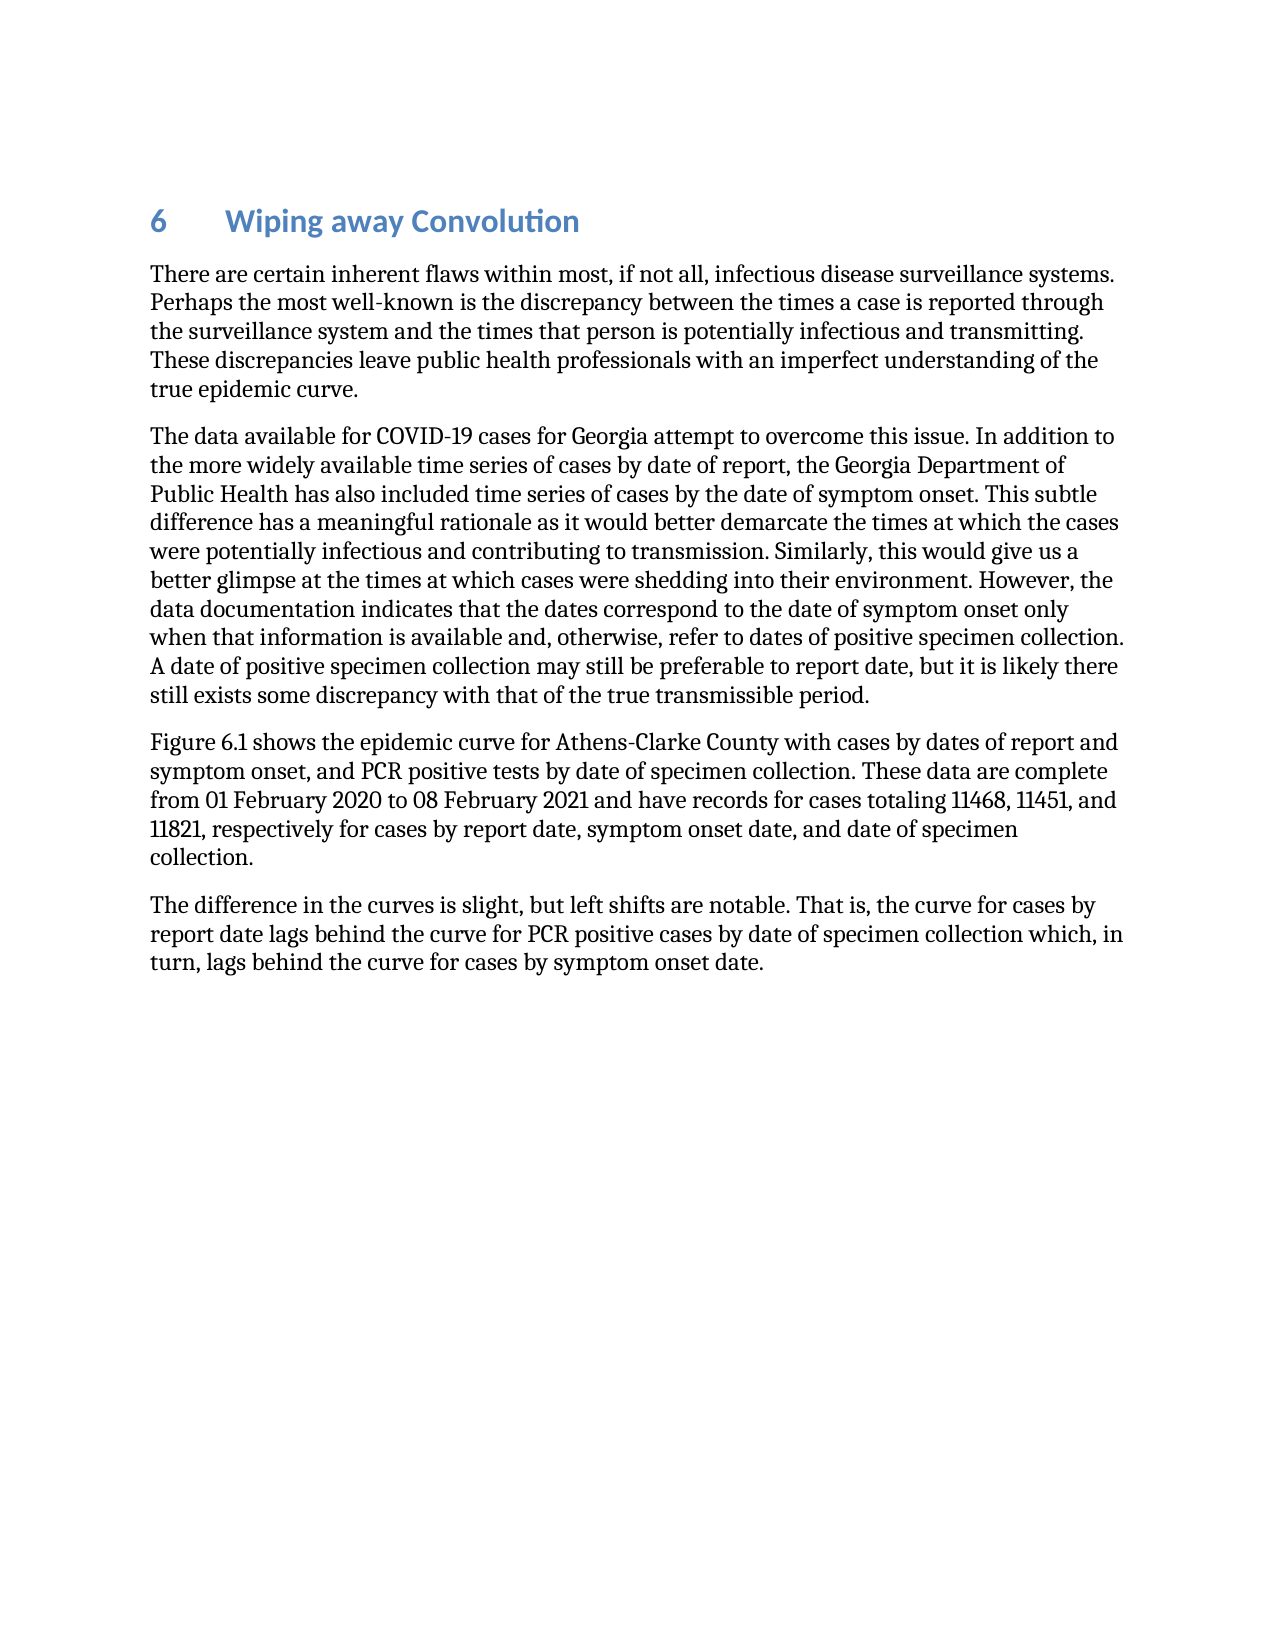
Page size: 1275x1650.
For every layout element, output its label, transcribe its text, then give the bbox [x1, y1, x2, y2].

subtitle 6 Wiping away Convolution [150, 200, 1125, 241]
text Figure 6.1 shows the epidemic curve for Athens-Clarke County with cases by dates of report and symptom onset, and PCR positive tests by date of specimen collection. These data are complete from 01 February 2020 to 08 February 2021 and have records for cases totaling 11468, 11451, and 11821, respectively for cases by report date, symptom onset date, and date of specimen collection. [150, 728, 1125, 872]
text The data available for COVID-19 cases for Georgia attempt to overcome this issue. In addition to the more widely available time series of cases by date of report, the Georgia Department of Public Health has also included time series of cases by the date of symptom onset. This subtle difference has a meaningful rationale as it would better demarcate the times at which the cases were potentially infectious and contributing to transmission. Similarly, this would give us a better glimpse at the times at which cases were shedding into their environment. However, the data documentation indicates that the dates correspond to the date of symptom onset only when that information is available and, otherwise, refer to dates of positive specimen collection. A date of positive specimen collection may still be preferable to report date, but it is likely there still exists some discrepancy with that of the true transmissible period. [150, 422, 1125, 709]
text The difference in the curves is slight, but left shifts are notable. That is, the curve for cases by report date lags behind the curve for PCR positive cases by date of specimen collection which, in turn, lags behind the curve for cases by symptom onset date. [150, 891, 1125, 977]
text There are certain inherent flaws within most, if not all, infectious disease surveillance systems. Perhaps the most well-known is the discrepancy between the times a case is reported through the surveillance system and the times that person is potentially infectious and transmitting. These discrepancies leave public health professionals with an imperfect understanding of the true epidemic curve. [150, 259, 1125, 403]
